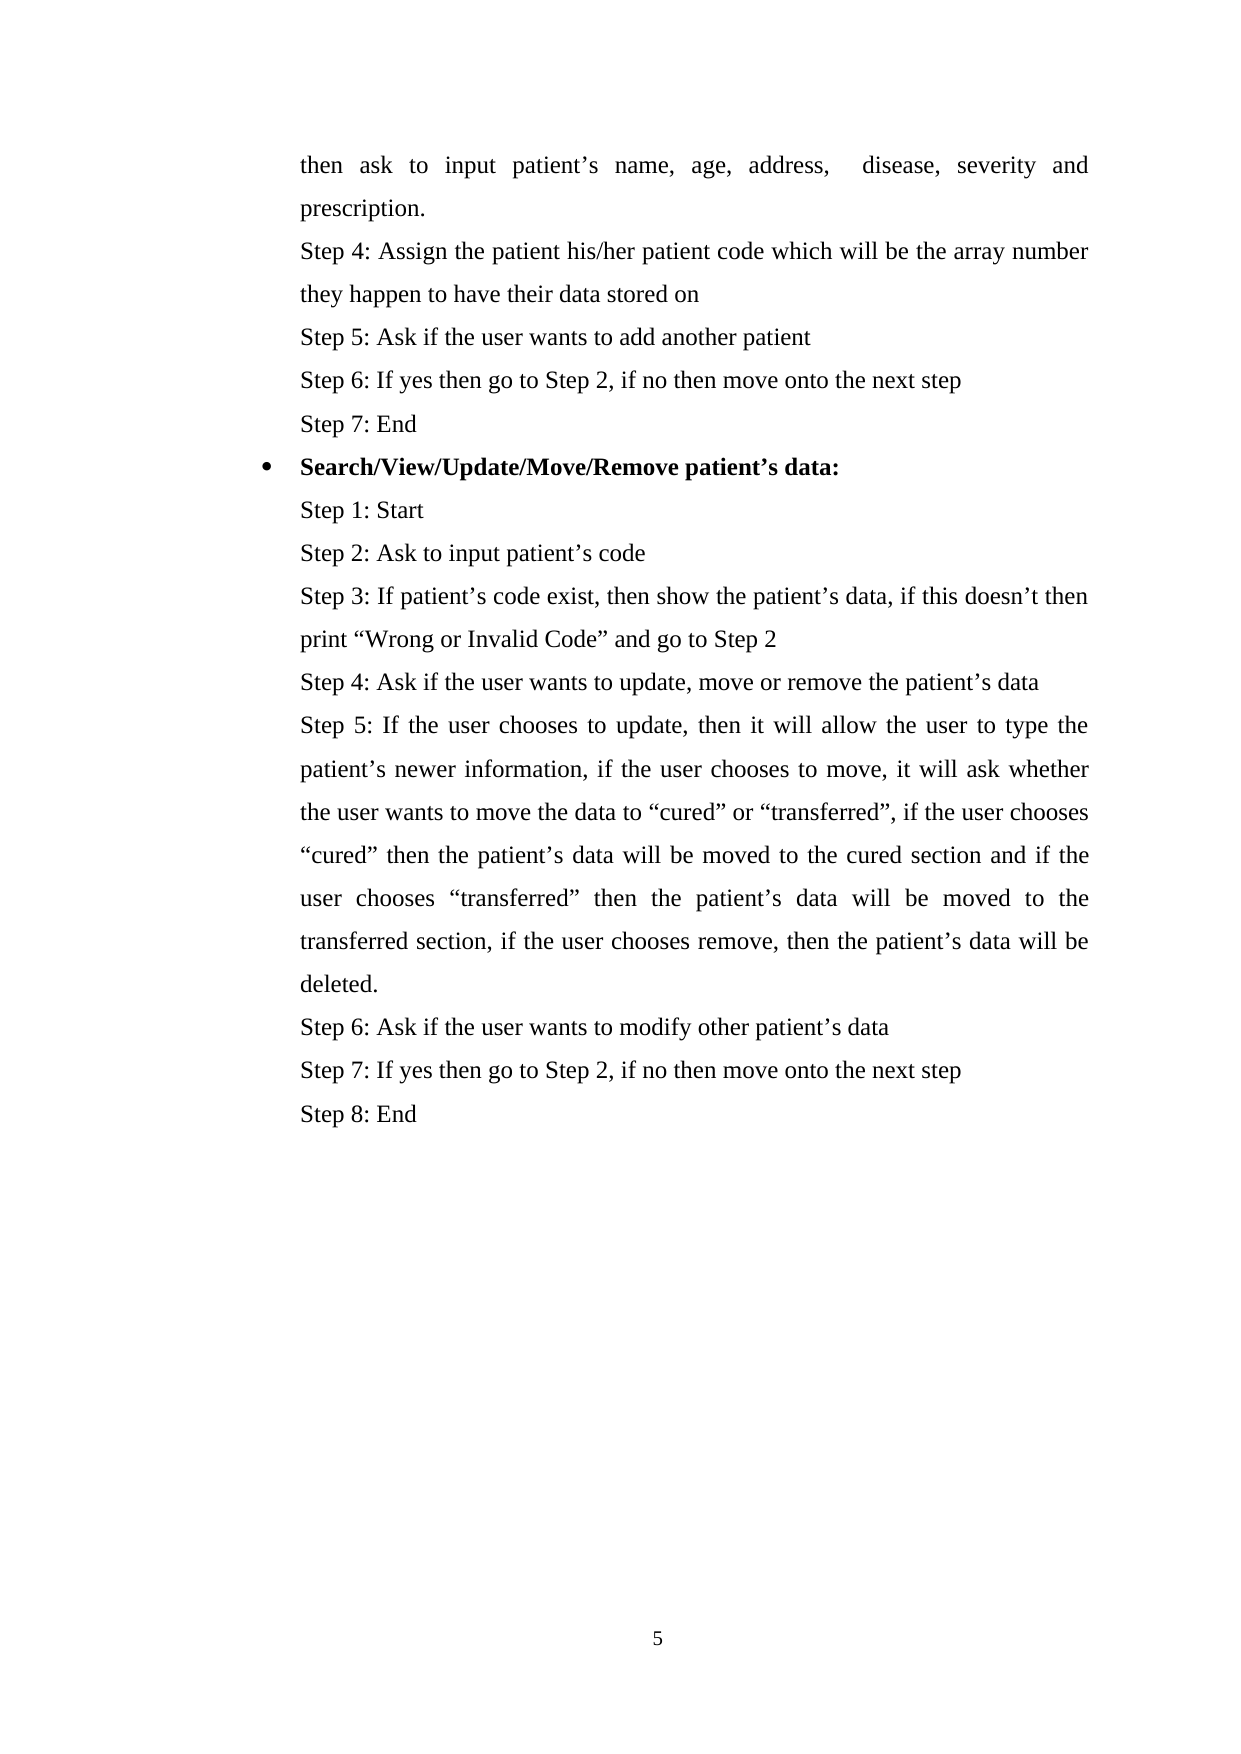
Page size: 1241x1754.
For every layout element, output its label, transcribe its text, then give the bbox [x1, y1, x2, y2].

list Step 4: Assign the patient his/her patient code which will be the array number they happen to have their data stored on [300, 236, 1090, 308]
list Step 3: If patient’s code exist, then show the patient’s data, if this doesn’t then print “Wrong or Invalid Code” and go to Step 2 [300, 581, 1090, 653]
list Step 1: Start [300, 495, 1090, 524]
list Step 6: Ask if the user wants to modify other patient’s data [300, 1012, 1090, 1041]
list Step 5: Ask if the user wants to add another patient [300, 322, 1090, 351]
list Step 4: Ask if the user wants to update, move or remove the patient’s data [300, 667, 1090, 696]
list Step 7: End [300, 409, 1090, 437]
list Step 7: If yes then go to Step 2, if no then move onto the next step [300, 1056, 1090, 1084]
list Step 8: End [300, 1099, 1090, 1127]
list Step 5: If the user chooses to update, then it will allow the user to type the patient’s newer information, if the user chooses to move, it will ask whether the user wants to move the data to “cured” or “transferred”, if the user chooses “cured” then the patient’s data will be moved to the cured section and if the user chooses “transferred” then the patient’s data will be moved to the transferred section, if the user chooses remove, then the patient’s data will be deleted. [300, 711, 1090, 998]
list Search/View/Update/Move/Remove patient’s data: [262, 452, 1090, 481]
list Step 2: Ask to input patient’s code [300, 538, 1090, 567]
list Step 6: If yes then go to Step 2, if no then move onto the next step [300, 366, 1090, 394]
